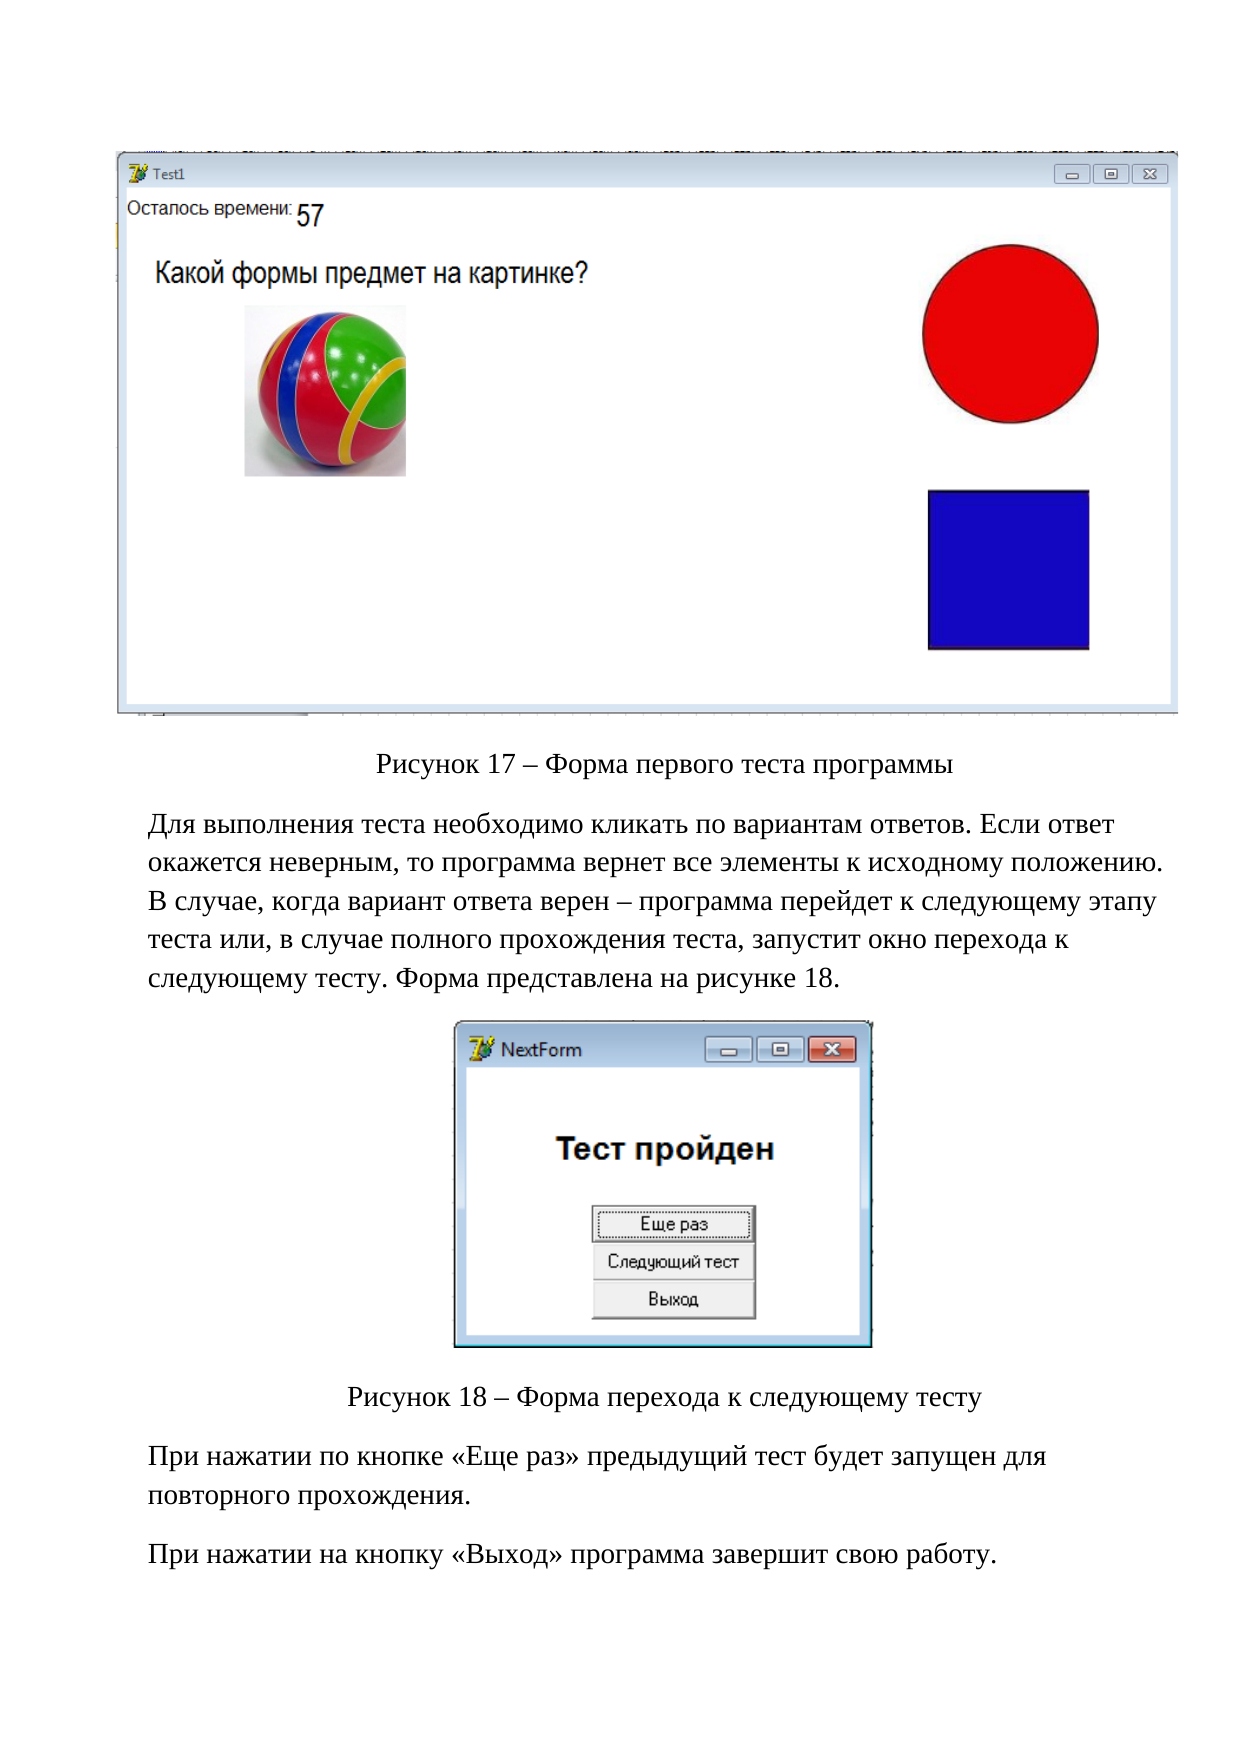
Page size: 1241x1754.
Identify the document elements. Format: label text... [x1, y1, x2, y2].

text При нажатии по кнопке «Еще раз» предыдущий тест будет запущен для повторного прохождения. [148, 1438, 1181, 1510]
picture [451, 1020, 874, 1348]
text Для выполнения теста необходимо кликать по вариантам ответов. Если ответ окажется неверным, то программа вернет все элементы к исходному положению. В случае, когда вариант ответа верен – программа перейдет к следующему этапу теста или, в случае полного прохождения теста, запустит окно перехода к следующему тесту. Форма представлена на рисунке 18. [148, 806, 1181, 994]
text При нажатии на кнопку «Выход» программа завершит свою работу. [148, 1536, 1181, 1570]
picture [115, 151, 1179, 716]
